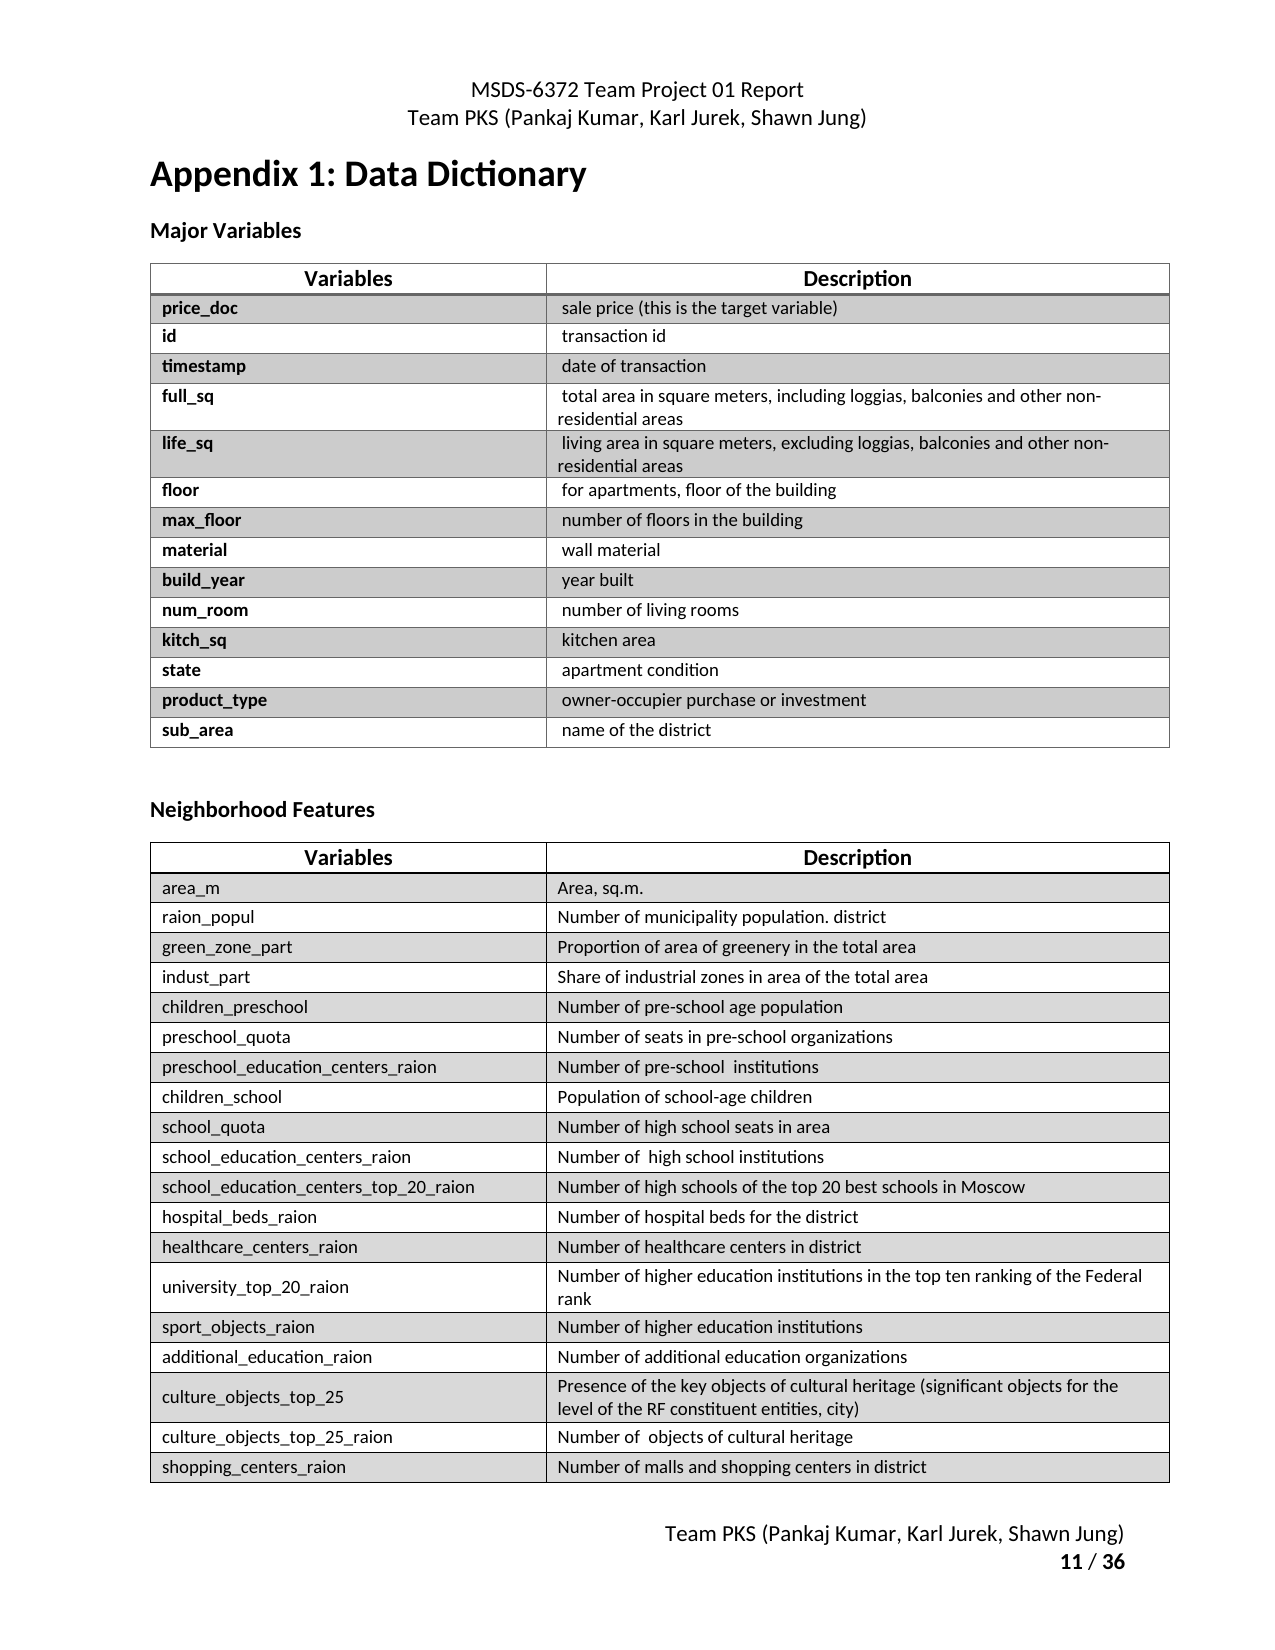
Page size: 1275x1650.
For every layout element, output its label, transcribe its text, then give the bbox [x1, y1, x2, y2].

table_cell Number of high schools of the top 20 best schools in Moscow [547, 1173, 1169, 1202]
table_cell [547, 1453, 1169, 1482]
table_cell Area, sq.m. [547, 874, 1169, 902]
table_cell indust_part [151, 963, 546, 992]
table_cell Share of industrial zones in area of the total area [547, 963, 1169, 992]
table_cell preschool_education_centers_raion [151, 1053, 546, 1082]
table_cell life_sq [151, 431, 546, 477]
table_header Variables [151, 264, 546, 293]
table_cell shopping_centers_raion [151, 1453, 546, 1482]
table_cell Number of high school institutions [547, 1143, 1169, 1172]
table_cell id [151, 324, 546, 353]
table_cell school_education_centers_top_20_raion [151, 1173, 546, 1202]
table_cell Number of pre-school age population [547, 993, 1169, 1022]
table_cell sale price (this is the target variable) [547, 296, 1169, 323]
table_cell wall material [547, 538, 1169, 567]
text Neighborhood Features [150, 795, 1125, 823]
table_cell number of floors in the building [547, 508, 1169, 537]
table_cell Population of school-age children [547, 1083, 1169, 1112]
table_cell sport_objects_raion [151, 1313, 546, 1342]
table_header Description [547, 843, 1169, 872]
table_cell floor [151, 478, 546, 507]
table_cell date of transaction [547, 354, 1169, 383]
table_cell max_floor [151, 508, 546, 537]
table_cell name of the district [547, 718, 1169, 747]
table_cell hospital_beds_raion [151, 1203, 546, 1232]
table_cell build_year [151, 568, 546, 597]
table_cell Number of pre-school institutions [547, 1053, 1169, 1082]
table_cell apartment condition [547, 658, 1169, 687]
table_cell area_m [151, 874, 546, 902]
table_cell full_sq [151, 384, 546, 430]
table_cell Number of high school seats in area [547, 1113, 1169, 1142]
table_cell culture_objects_top_25_raion [151, 1423, 546, 1452]
table_cell living area in square meters, excluding loggias, balconies and other non-residential areas [547, 431, 1169, 477]
table_cell state [151, 658, 546, 687]
table_cell Number of higher education institutions in the top ten ranking of the Federal rank [547, 1263, 1169, 1312]
table_cell university_top_20_raion [151, 1263, 546, 1312]
table_cell price_doc [151, 296, 546, 323]
text Major Variables [150, 216, 1125, 244]
table_cell product_type [151, 688, 546, 717]
table_cell kitch_sq [151, 628, 546, 657]
table_cell year built [547, 568, 1169, 597]
table_cell school_quota [151, 1113, 546, 1142]
table_cell children_preschool [151, 993, 546, 1022]
table_cell Number of higher education institutions [547, 1313, 1169, 1342]
table_cell Number of additional education organizations [547, 1343, 1169, 1372]
table_cell Number of objects of cultural heritage [547, 1423, 1169, 1452]
table_cell Number of seats in pre-school organizations [547, 1023, 1169, 1052]
table_cell green_zone_part [151, 933, 546, 962]
table_header Description [547, 264, 1169, 293]
table_cell Number of hospital beds for the district [547, 1203, 1169, 1232]
table_cell Number of healthcare centers in district [547, 1233, 1169, 1262]
table_cell transaction id [547, 324, 1169, 353]
text Appendix 1: Data Dictionary [150, 150, 1125, 196]
table_cell num_room [151, 598, 546, 627]
table_cell children_school [151, 1083, 546, 1112]
table_cell culture_objects_top_25 [151, 1373, 546, 1422]
table_cell material [151, 538, 546, 567]
table_cell additional_education_raion [151, 1343, 546, 1372]
table_cell Presence of the key objects of cultural heritage (significant objects for the level of the RF constituent entities, city) [547, 1373, 1169, 1422]
table_cell total area in square meters, including loggias, balconies and other non-residential areas [547, 384, 1169, 430]
table_cell school_education_centers_raion [151, 1143, 546, 1172]
table_cell kitchen area [547, 628, 1169, 657]
table_cell healthcare_centers_raion [151, 1233, 546, 1262]
table_cell owner-occupier purchase or investment [547, 688, 1169, 717]
table_cell sub_area [151, 718, 546, 747]
table_header Variables [151, 843, 546, 872]
table_cell raion_popul [151, 903, 546, 932]
table_cell for apartments, floor of the building [547, 478, 1169, 507]
table_cell timestamp [151, 354, 546, 383]
table_cell Number of municipality population. district [547, 903, 1169, 932]
table_cell preschool_quota [151, 1023, 546, 1052]
table_cell number of living rooms [547, 598, 1169, 627]
table_cell Proportion of area of greenery in the total area [547, 933, 1169, 962]
